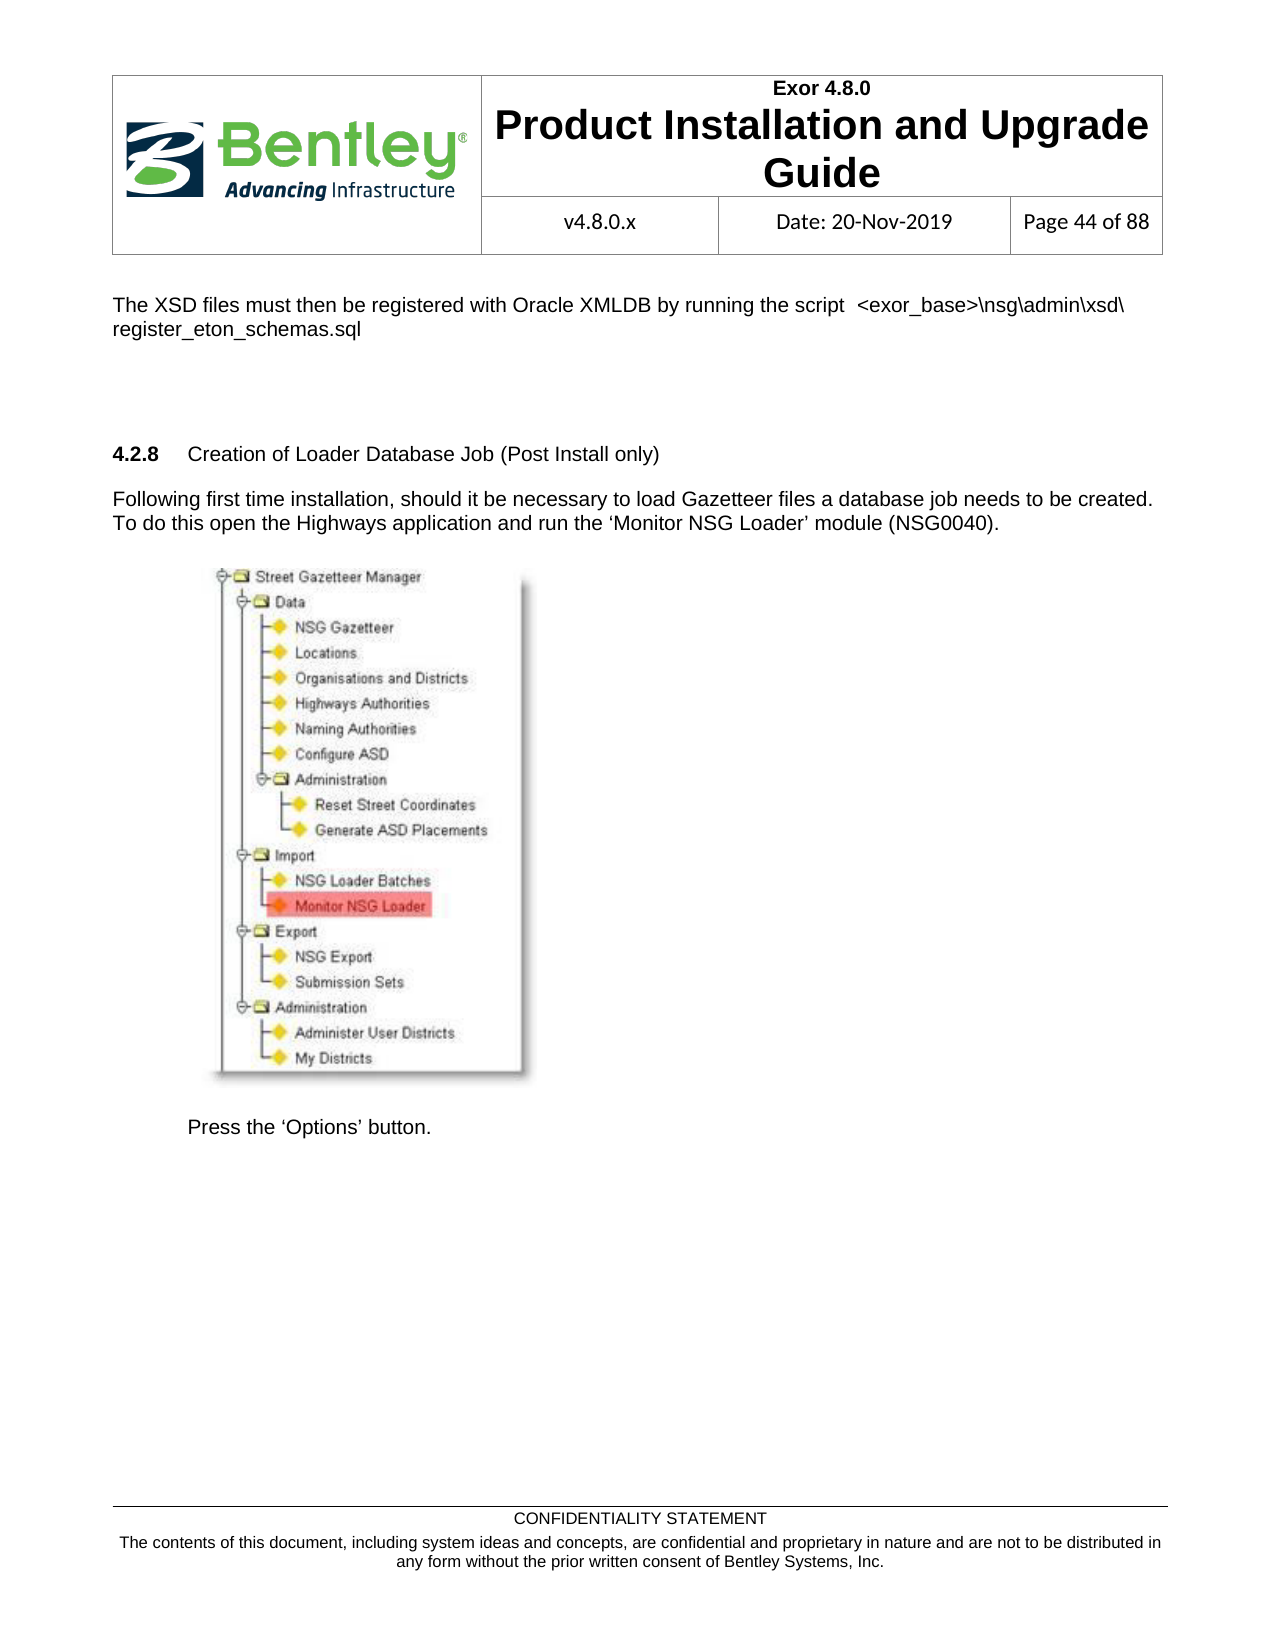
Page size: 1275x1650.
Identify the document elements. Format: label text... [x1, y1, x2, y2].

text The XSD files must then be registered with Oracle XMLDB by running the script <exor_base>\nsg\admin\xsd\register_eton_schemas.sql [112, 292, 1162, 340]
text Following first time installation, should it be necessary to load Gazetteer files a database job needs to be created. To do this open the Highways application and run the ‘Monitor NSG Loader’ module (NSG0040). [112, 487, 1162, 535]
subtitle Creation of Loader Database Job (Post Install only) [112, 442, 1162, 466]
text Press the ‘Options’ button. [187, 1115, 1162, 1139]
picture [126, 121, 468, 201]
